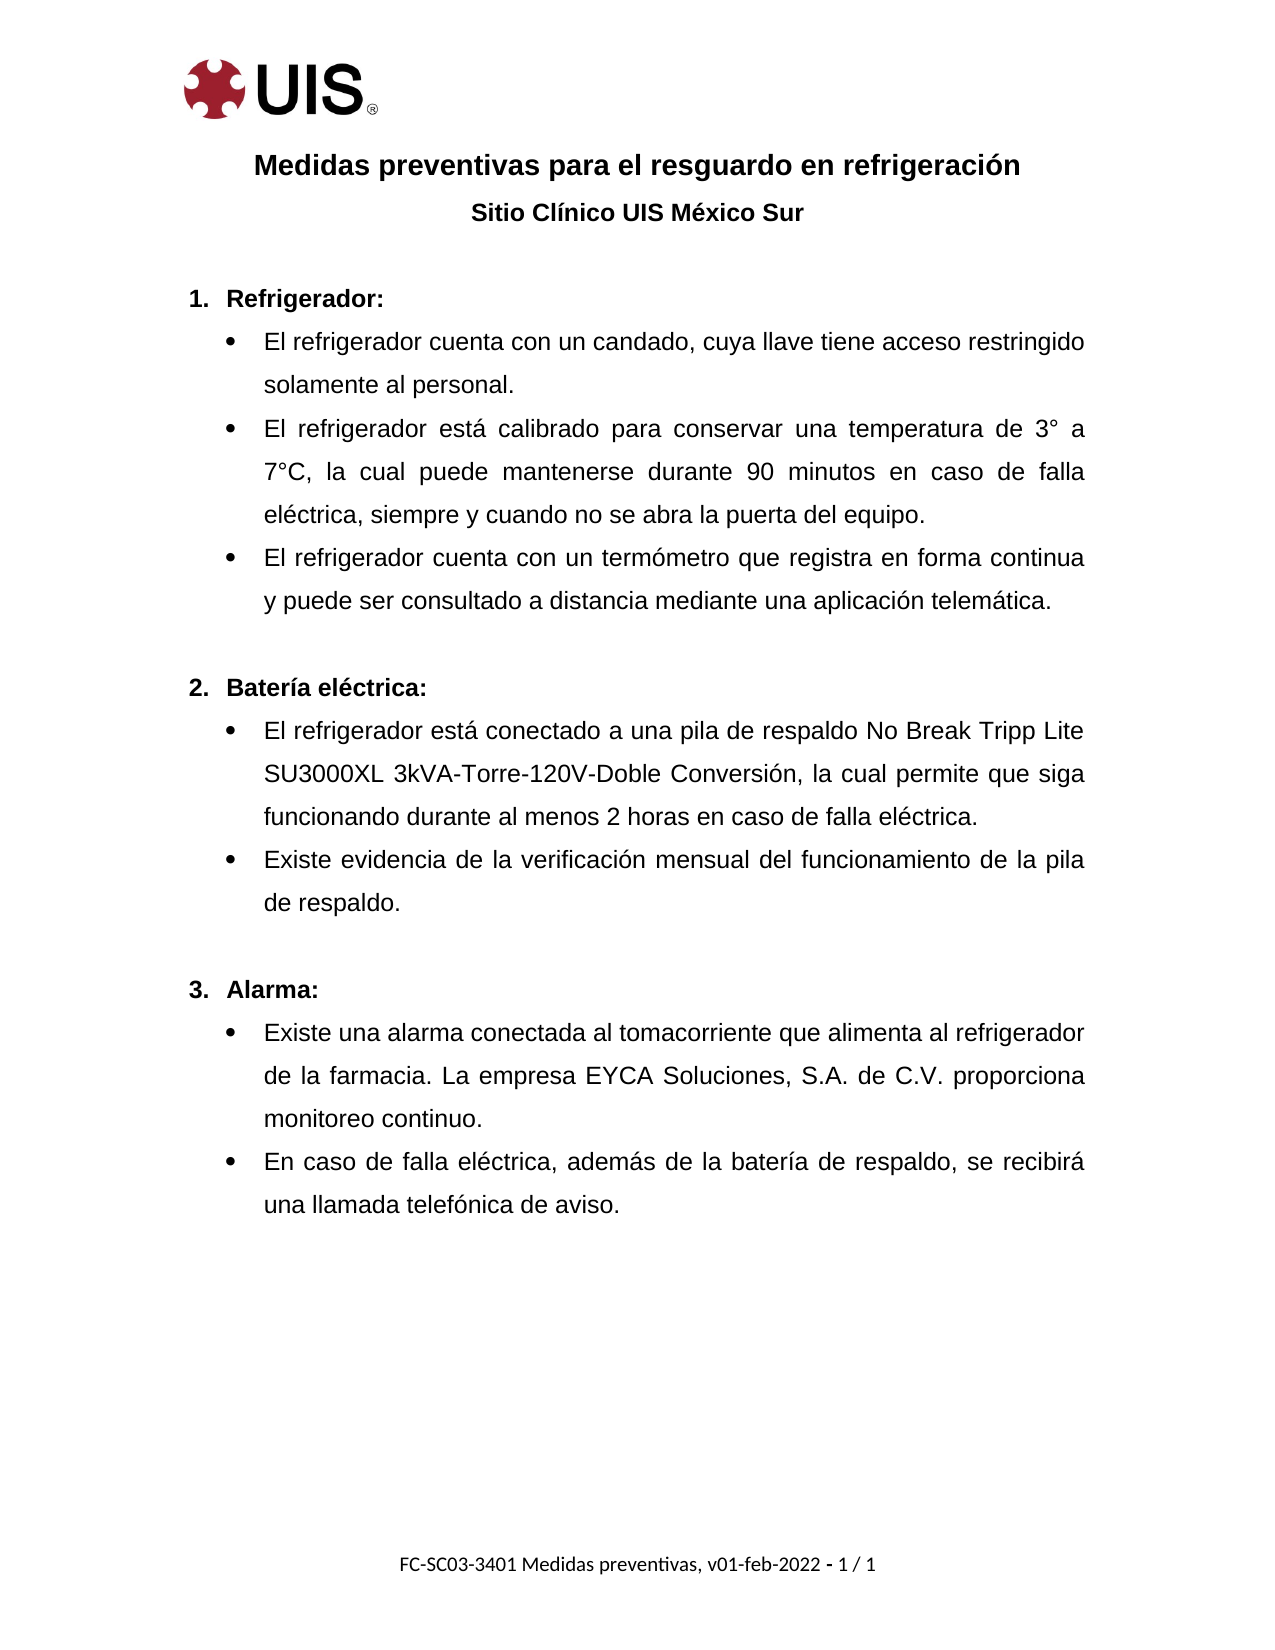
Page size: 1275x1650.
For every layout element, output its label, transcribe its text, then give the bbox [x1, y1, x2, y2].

subtitle Medidas preventivas para el resguardo en refrigeración [177, 148, 1098, 181]
text Sitio Clínico UIS México Sur [177, 198, 1098, 227]
table_header Refrigerador: El refrigerador cuenta con un candado, cuya llave tiene acceso restringido solamente al personal. El refrigerador está calibrado para conservar una temperatura de 3° a 7°C, la cual puede mantenerse durante 90 minutos en caso de falla eléctrica, siempre y cuando no se abra la puerta del equipo. El refrigerador cuenta con un termómetro que registra en forma continua y puede ser consultado a distancia mediante una aplicación telemática. Batería eléctrica: El refrigerador está conectado a una pila de respaldo No Break Tripp Lite SU3000XL 3kVA-Torre-120V-Doble Conversión, la cual permite que siga funcionando durante al menos 2 horas en caso de falla eléctrica. Existe evidencia de la verificación mensual del funcionamiento de la pila de respaldo. Alarma: Existe una alarma conectada al tomacorriente que alimenta al refrigerador de la farmacia. La empresa EYCA Soluciones, S.A. de C.V. proporciona monitoreo continuo. En caso de falla eléctrica, además de la batería de respaldo, se recibirá una llamada telefónica de aviso. [177, 284, 1097, 1277]
picture [182, 57, 380, 121]
